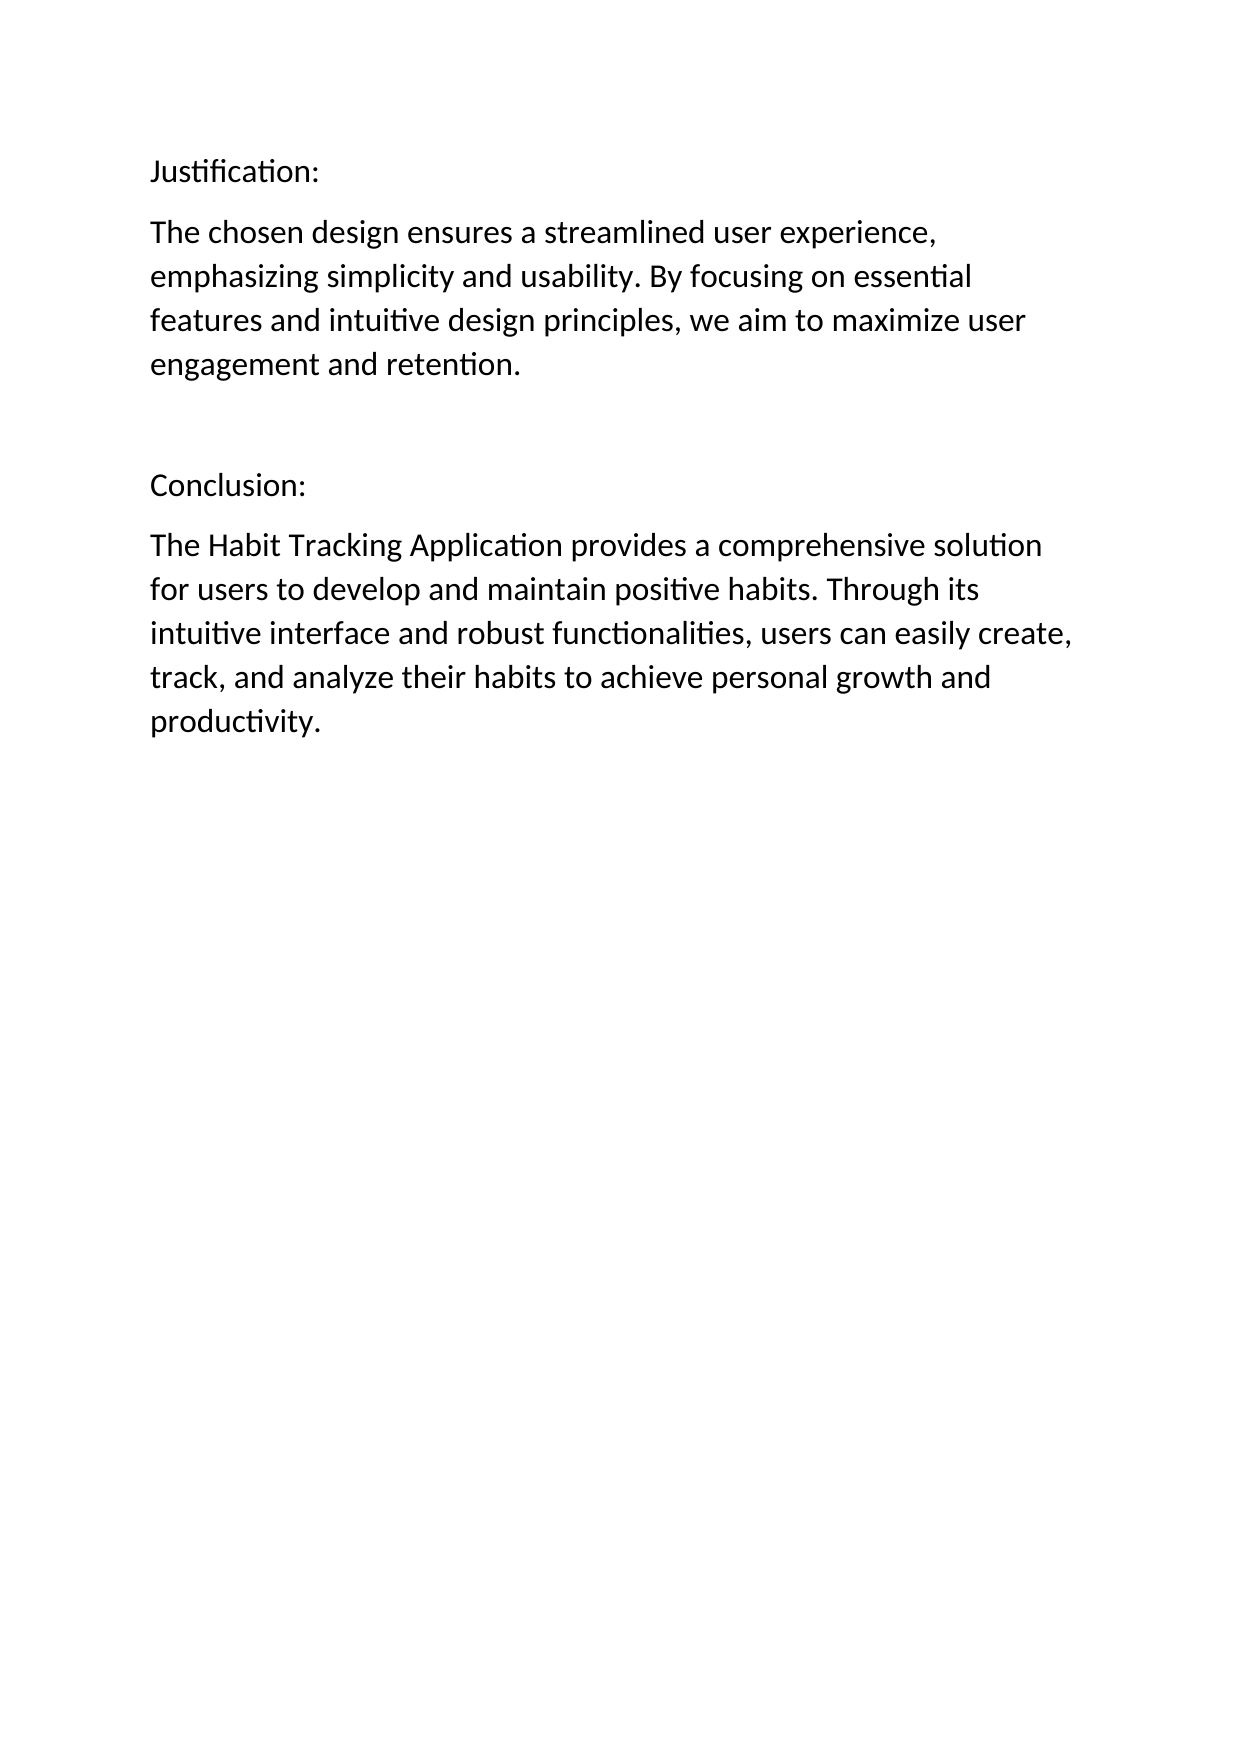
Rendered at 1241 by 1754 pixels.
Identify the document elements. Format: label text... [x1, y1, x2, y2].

text The Habit Tracking Application provides a comprehensive solution for users to develop and maintain positive habits. Through its intuitive interface and robust functionalities, users can easily create, track, and analyze their habits to achieve personal growth and productivity. [150, 524, 1090, 741]
text The chosen design ensures a streamlined user experience, emphasizing simplicity and usability. By focusing on essential features and intuitive design principles, we aim to maximize user engagement and retention. [150, 211, 1090, 383]
text Conclusion: [150, 464, 1090, 504]
text Justification: [150, 150, 1090, 191]
